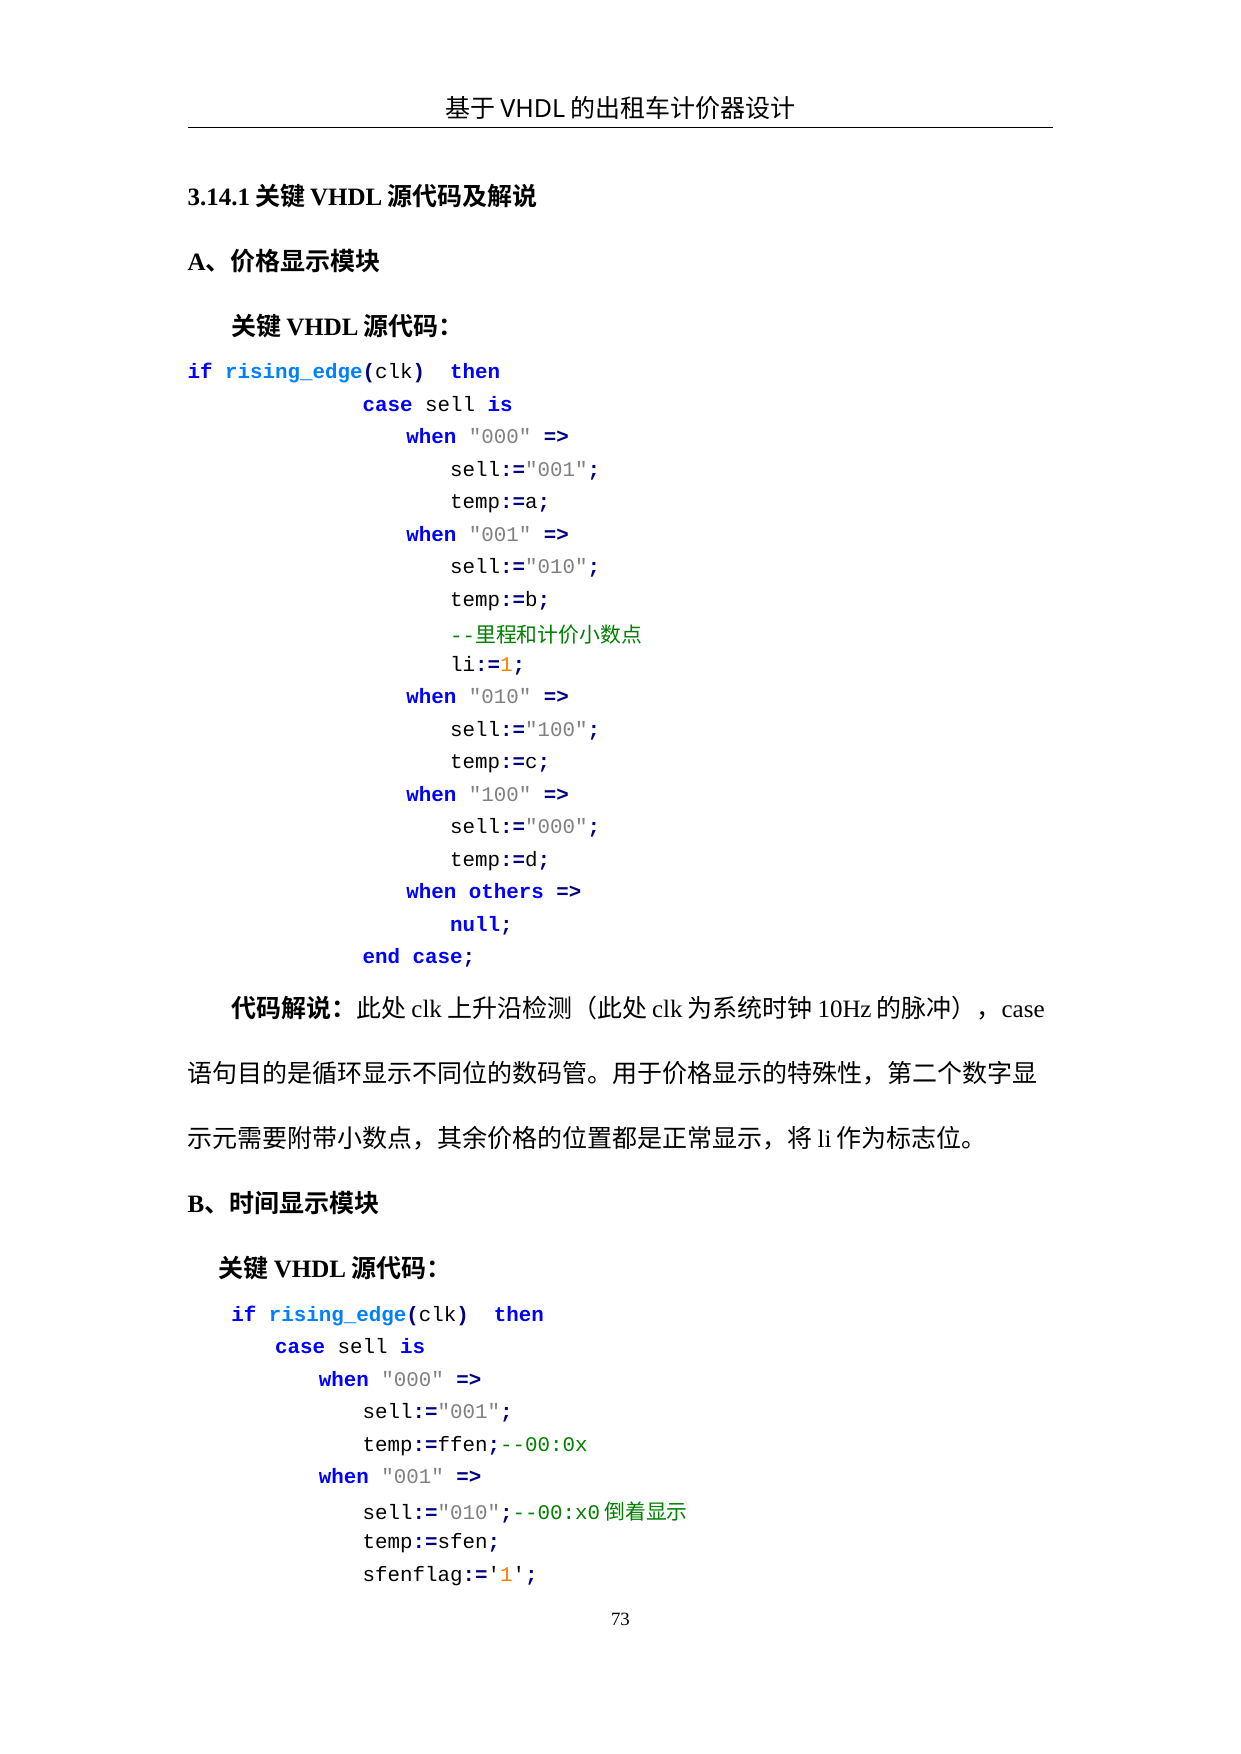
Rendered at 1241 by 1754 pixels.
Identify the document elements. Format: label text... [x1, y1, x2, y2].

text sell:="001"; [187, 1397, 1053, 1429]
text sell:="010";--00:x0倒着显示 [187, 1494, 1053, 1527]
text sell:="001"; [187, 454, 1053, 487]
text 关键VHDL源代码： [187, 292, 1053, 357]
text when "000" => [187, 1364, 1053, 1397]
text case sell is [187, 1332, 1053, 1364]
text if rising_edge(clk) then [187, 1299, 1053, 1332]
text when "000" => [187, 422, 1053, 454]
text li:=1; [187, 649, 1053, 682]
text null; [187, 909, 1053, 942]
text 关键VHDL源代码： [187, 1234, 1053, 1299]
text temp:=b; [187, 584, 1053, 617]
text sell:="100"; [187, 714, 1053, 747]
text 3.14.1关键VHDL源代码及解说 [187, 162, 1053, 227]
text case sell is [187, 389, 1053, 422]
text 代码解说：此处clk上升沿检测（此处clk为系统时钟10Hz的脉冲），case语句目的是循环显示不同位的数码管。用于价格显示的特殊性，第二个数字显示元需要附带小数点，其余价格的位置都是正常显示，将li作为标志位。 [187, 974, 1053, 1169]
text temp:=d; [187, 844, 1053, 877]
text sfenflag:='1'; [187, 1559, 1053, 1592]
text temp:=ffen;--00:0x [187, 1429, 1053, 1462]
text temp:=a; [187, 487, 1053, 519]
text sell:="000"; [187, 812, 1053, 844]
text sell:="010"; [187, 552, 1053, 584]
text when "100" => [187, 779, 1053, 812]
text end case; [187, 942, 1053, 974]
text B、时间显示模块 [187, 1169, 1053, 1234]
text when "001" => [187, 519, 1053, 552]
text when "001" => [187, 1462, 1053, 1494]
text when "010" => [187, 682, 1053, 714]
text A、价格显示模块 [187, 227, 1053, 292]
text --里程和计价小数点 [187, 617, 1053, 649]
text temp:=c; [187, 747, 1053, 779]
text when others => [187, 877, 1053, 909]
text temp:=sfen; [187, 1527, 1053, 1559]
text if rising_edge(clk) then [187, 357, 1053, 389]
